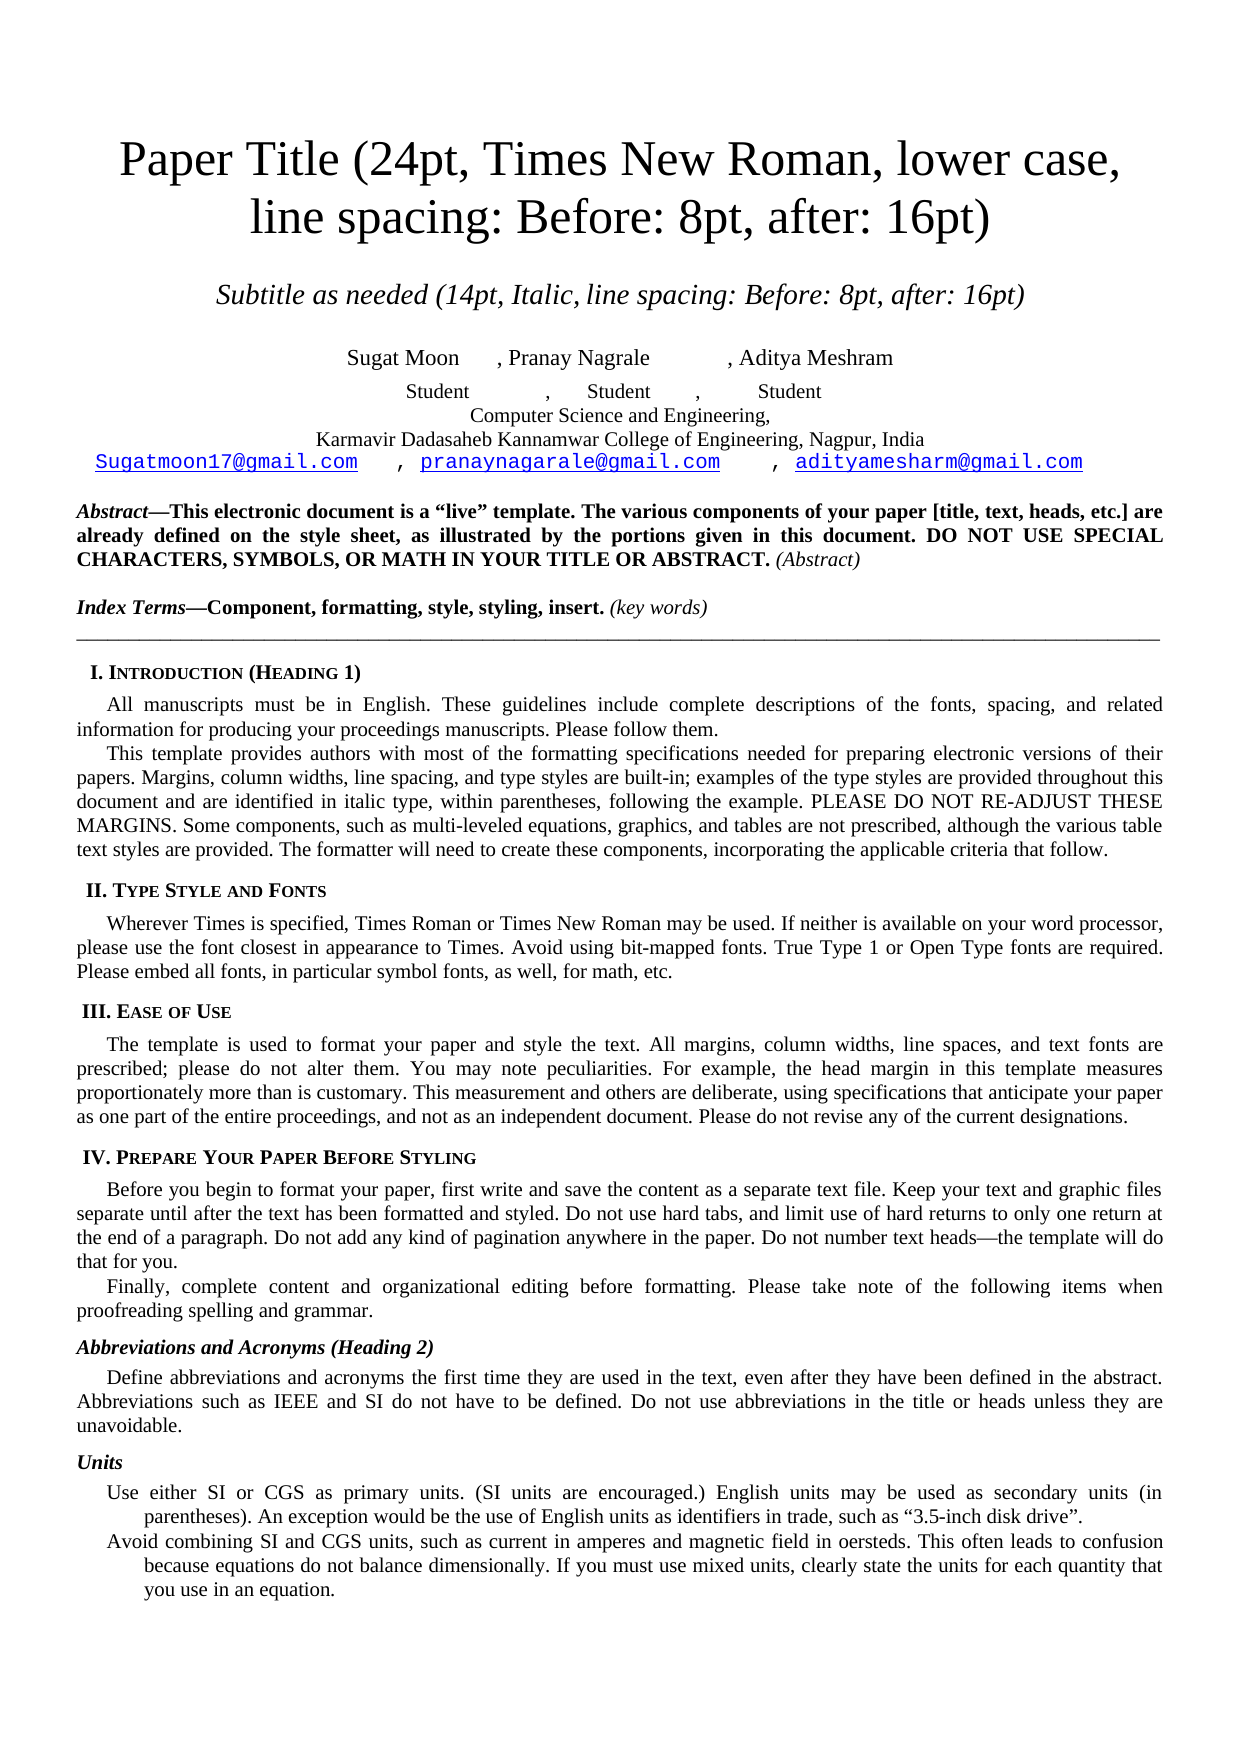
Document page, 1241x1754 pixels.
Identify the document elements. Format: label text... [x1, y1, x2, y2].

text Define abbreviations and acronyms the first time they are used in the text, even after they have been defined in the abstract. Abbreviations such as IEEE and SI do not have to be defined. Do not use abbreviations in the title or heads unless they are unavoidable. [76, 1365, 1164, 1437]
subtitle Type Style and Fonts [76, 878, 1164, 902]
text Wherever Times is specified, Times Roman or Times New Roman may be used. If neither is available on your word processor, please use the font closest in appearance to Times. Avoid using bit-mapped fonts. True Type 1 or Open Type fonts are required. Please embed all fonts, in particular symbol fonts, as well, for math, etc. [76, 911, 1164, 983]
text Computer Science and Engineering, [76, 403, 1164, 427]
text ________________________________________________________________________________________________________ [76, 619, 1164, 643]
text Sugatmoon17@gmail.com , pranaynagarale@gmail.com , adityamesharm@gmail.com [76, 451, 1164, 475]
text The template is used to format your paper and style the text. All margins, column widths, line spaces, and text fonts are prescribed; please do not alter them. You may note peculiarities. For example, the head margin in this template measures proportionately more than is customary. This measurement and others are deliberate, using specifications that anticipate your paper as one part of the entire proceedings, and not as an independent document. Please do not revise any of the current designations. [76, 1032, 1164, 1128]
text This template provides authors with most of the formatting specifications needed for preparing electronic versions of their papers. Margins, column widths, line spacing, and type styles are built-in; examples of the type styles are provided throughout this document and are identified in italic type, within parentheses, following the example. PLEASE DO NOT RE-ADJUST THESE MARGINS. Some components, such as multi-leveled equations, graphics, and tables are not prescribed, although the various table text styles are provided. The formatter will need to create these components, incorporating the applicable criteria that follow. [76, 741, 1164, 861]
text Karmavir Dadasaheb Kannamwar College of Engineering, Nagpur, India [76, 427, 1164, 451]
text Student , Student , Student [76, 379, 1164, 403]
subtitle Units [76, 1449, 1164, 1474]
list Avoid combining SI and CGS units, such as current in amperes and magnetic field in oersteds. This often leads to confusion because equations do not balance dimensionally. If you must use mixed units, clearly state the units for each quantity that you use in an equation. [106, 1529, 1164, 1601]
text Sugat Moon , Pranay Nagrale , Aditya Meshram [76, 344, 1164, 371]
text Before you begin to format your paper, first write and save the content as a separate text file. Keep your text and graphic files separate until after the text has been formatted and styled. Do not use hard tabs, and limit use of hard returns to only one return at the end of a paragraph. Do not add any kind of pagination anywhere in the paper. Do not number text heads—the template will do that for you. [76, 1177, 1164, 1273]
subtitle Ease of Use [76, 999, 1164, 1023]
subtitle Introduction (Heading 1) [76, 660, 1164, 684]
list Use either SI or CGS as primary units. (SI units are encouraged.) English units may be used as secondary units (in parentheses). An exception would be the use of English units as identifiers in trade, such as “3.5-inch disk drive”. [106, 1480, 1164, 1528]
title Paper Title (24pt, Times New Roman, lower case, line spacing: Before: 8pt, after: 16pt) [76, 129, 1164, 244]
text Abstract—This electronic document is a “live” template. The various components of your paper [title, text, heads, etc.] are already defined on the style sheet, as illustrated by the portions given in this document. DO NOT USE SPECIAL CHARACTERS, SYMBOLS, OR MATH IN YOUR TITLE OR ABSTRACT. (Abstract) [76, 499, 1164, 571]
subtitle Subtitle as needed (14pt, Italic, line spacing: Before: 8pt, after: 16pt) [76, 277, 1164, 311]
text Finally, complete content and organizational editing before formatting. Please take note of the following items when proofreading spelling and grammar. [76, 1274, 1164, 1322]
subtitle Prepare Your Paper Before Styling [76, 1145, 1164, 1169]
subtitle Abbreviations and Acronyms (Heading 2) [76, 1334, 1164, 1359]
text All manuscripts must be in English. These guidelines include complete descriptions of the fonts, spacing, and related information for producing your proceedings manuscripts. Please follow them. [76, 692, 1164, 741]
text Index Terms—Component, formatting, style, styling, insert. (key words) [76, 595, 1164, 619]
